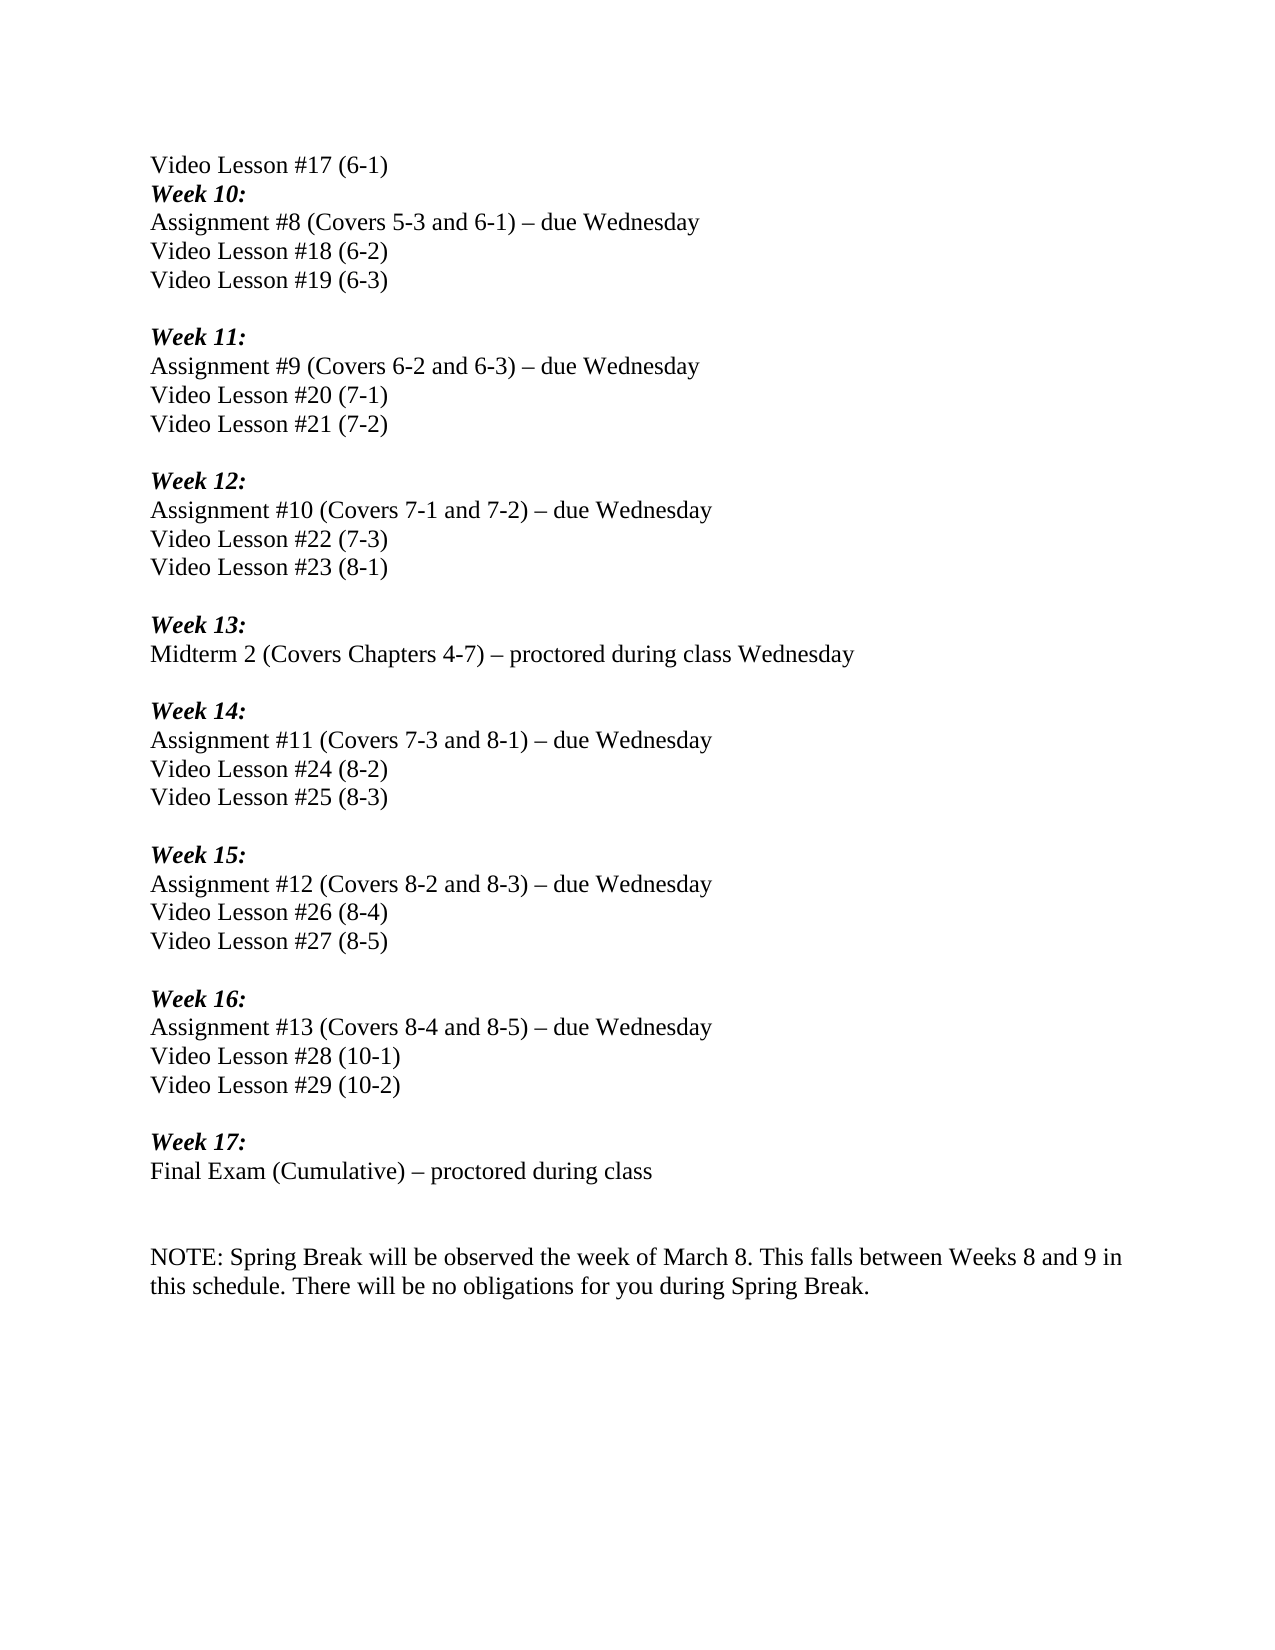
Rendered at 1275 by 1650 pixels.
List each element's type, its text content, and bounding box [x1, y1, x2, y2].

text Video Lesson #17 (6-1) [150, 150, 1125, 179]
text Video Lesson #19 (6-3) [150, 265, 1125, 294]
text NOTE: Spring Break will be observed the week of March 8. This falls between Weeks 8 and 9 in this schedule. There will be no obligations for you during Spring Break. [150, 1242, 1125, 1300]
text Video Lesson #27 (8-5) [150, 926, 1125, 955]
text Week 13: [150, 610, 1125, 639]
text Video Lesson #24 (8-2) [150, 754, 1125, 782]
text Video Lesson #23 (8-1) [150, 552, 1125, 581]
text Week 17: [150, 1127, 1125, 1156]
text Assignment #13 (Covers 8-4 and 8-5) – due Wednesday [150, 1012, 1125, 1041]
text Week 15: [150, 840, 1125, 869]
text Video Lesson #21 (7-2) [150, 409, 1125, 437]
text Video Lesson #29 (10-2) [150, 1070, 1125, 1099]
text Video Lesson #26 (8-4) [150, 897, 1125, 926]
text Final Exam (Cumulative) – proctored during class [150, 1156, 1125, 1185]
text Midterm 2 (Covers Chapters 4-7) – proctored during class Wednesday [150, 639, 1125, 667]
text Assignment #11 (Covers 7-3 and 8-1) – due Wednesday [150, 725, 1125, 754]
text Assignment #12 (Covers 8-2 and 8-3) – due Wednesday [150, 869, 1125, 897]
text Video Lesson #18 (6-2) [150, 236, 1125, 265]
text Week 10: [150, 179, 1125, 207]
text Assignment #8 (Covers 5-3 and 6-1) – due Wednesday [150, 207, 1125, 236]
text Week 14: [150, 696, 1125, 725]
text Video Lesson #25 (8-3) [150, 782, 1125, 811]
text Assignment #9 (Covers 6-2 and 6-3) – due Wednesday [150, 351, 1125, 380]
text Week 11: [150, 322, 1125, 351]
text Week 16: [150, 984, 1125, 1012]
text Assignment #10 (Covers 7-1 and 7-2) – due Wednesday [150, 495, 1125, 524]
text Week 12: [150, 466, 1125, 495]
text Video Lesson #28 (10-1) [150, 1041, 1125, 1070]
text Video Lesson #22 (7-3) [150, 524, 1125, 552]
text Video Lesson #20 (7-1) [150, 380, 1125, 409]
